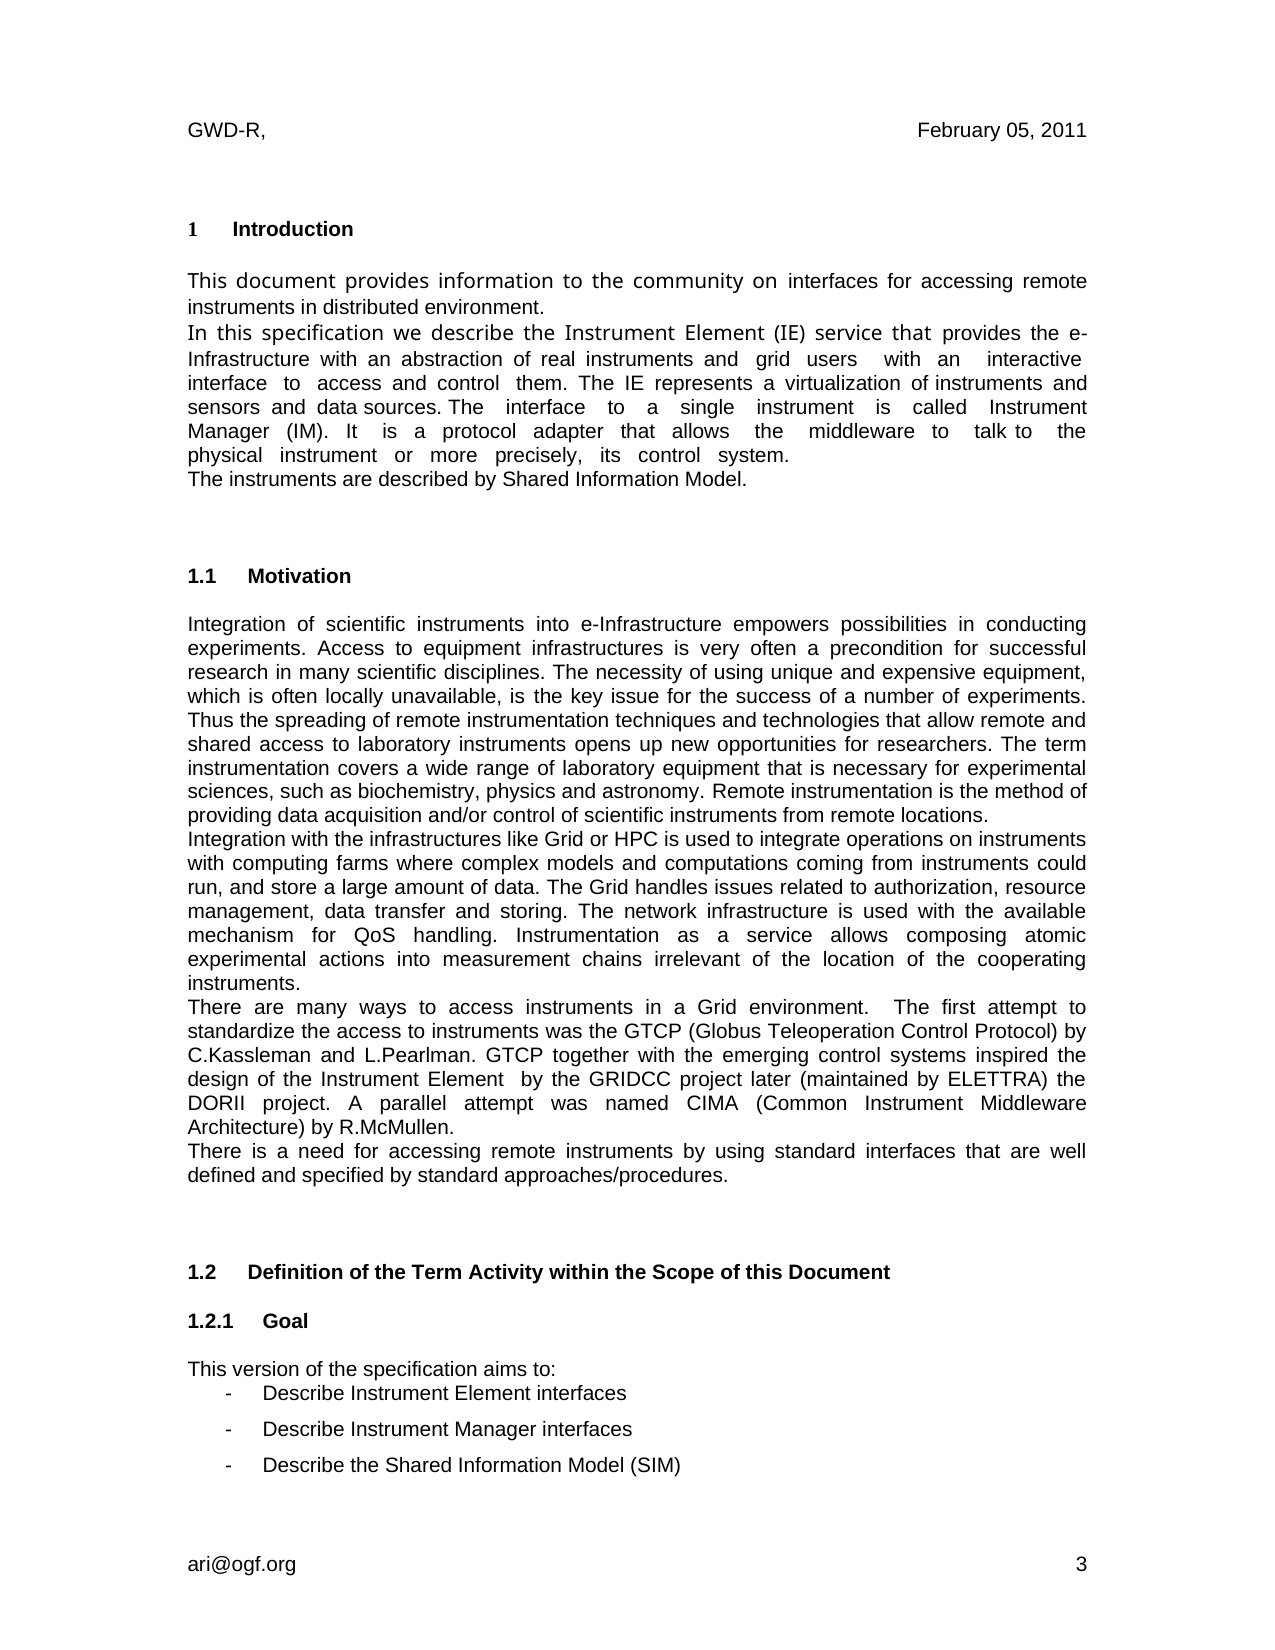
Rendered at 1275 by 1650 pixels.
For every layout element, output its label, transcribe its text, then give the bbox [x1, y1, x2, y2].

text There are many ways to access instruments in a Grid environment. The first attempt to standardize the access to instruments was the GTCP (Globus Teleoperation Control Protocol) by C.Kassleman and L.Pearlman. GTCP together with the emerging control systems inspired the design of the Instrument Element by the GRIDCC project later (maintained by ELETTRA) the DORII project. A parallel attempt was named CIMA (Common Instrument Middleware Architecture) by R.McMullen. [187, 995, 1088, 1139]
subtitle Definition of the Term Activity within the Scope of this Document [187, 1259, 1088, 1283]
subtitle Motivation [187, 564, 1088, 588]
text Integration with the infrastructures like Grid or HPC is used to integrate operations on instruments with computing farms where complex models and computations coming from instruments could run, and store a large amount of data. The Grid handles issues related to authorization, resource management, data transfer and storing. The network infrastructure is used with the available mechanism for QoS handling. Instrumentation as a service allows composing atomic experimental actions into measurement chains irrelevant of the location of the cooperating instruments. [187, 827, 1088, 995]
text Integration of scientific instruments into e-Infrastructure empowers possibilities in conducting experiments. Access to equipment infrastructures is very often a precondition for successful research in many scientific disciplines. The necessity of using unique and expensive equipment, which is often locally unavailable, is the key issue for the success of a number of experiments. Thus the spreading of remote instrumentation techniques and technologies that allow remote and shared access to laboratory instruments opens up new opportunities for researchers. The term instrumentation covers a wide range of laboratory equipment that is necessary for experimental sciences, such as biochemistry, physics and astronomy. Remote instrumentation is the method of providing data acquisition and/or control of scientific instruments from remote locations. [187, 612, 1088, 827]
text This document provides information to the community on interfaces for accessing remote instruments in distributed environment. [187, 266, 1088, 318]
text In this specification we describe the Instrument Element (IE) service that provides the e-Infrastructure with an abstraction of real instruments and grid users with an interactive interface to access and control them. The IE represents a virtualization of instruments and sensors and data sources. The interface to a single instrument is called Instrument Manager (IM). It is a protocol adapter that allows the middleware to talk to the physical instrument or more precisely, its control system. [187, 318, 1088, 467]
subtitle Goal [187, 1308, 1088, 1332]
subtitle Introduction [187, 217, 1088, 241]
list Describe the Shared Information Model (SIM) [225, 1453, 1088, 1477]
text The instruments are described by Shared Information Model. [187, 467, 1088, 491]
list Describe Instrument Manager interfaces [225, 1417, 1088, 1441]
text This version of the specification aims to: [187, 1356, 1088, 1380]
text There is a need for accessing remote instruments by using standard interfaces that are well defined and specified by standard approaches/procedures. [187, 1139, 1088, 1187]
list Describe Instrument Element interfaces [225, 1380, 1088, 1404]
